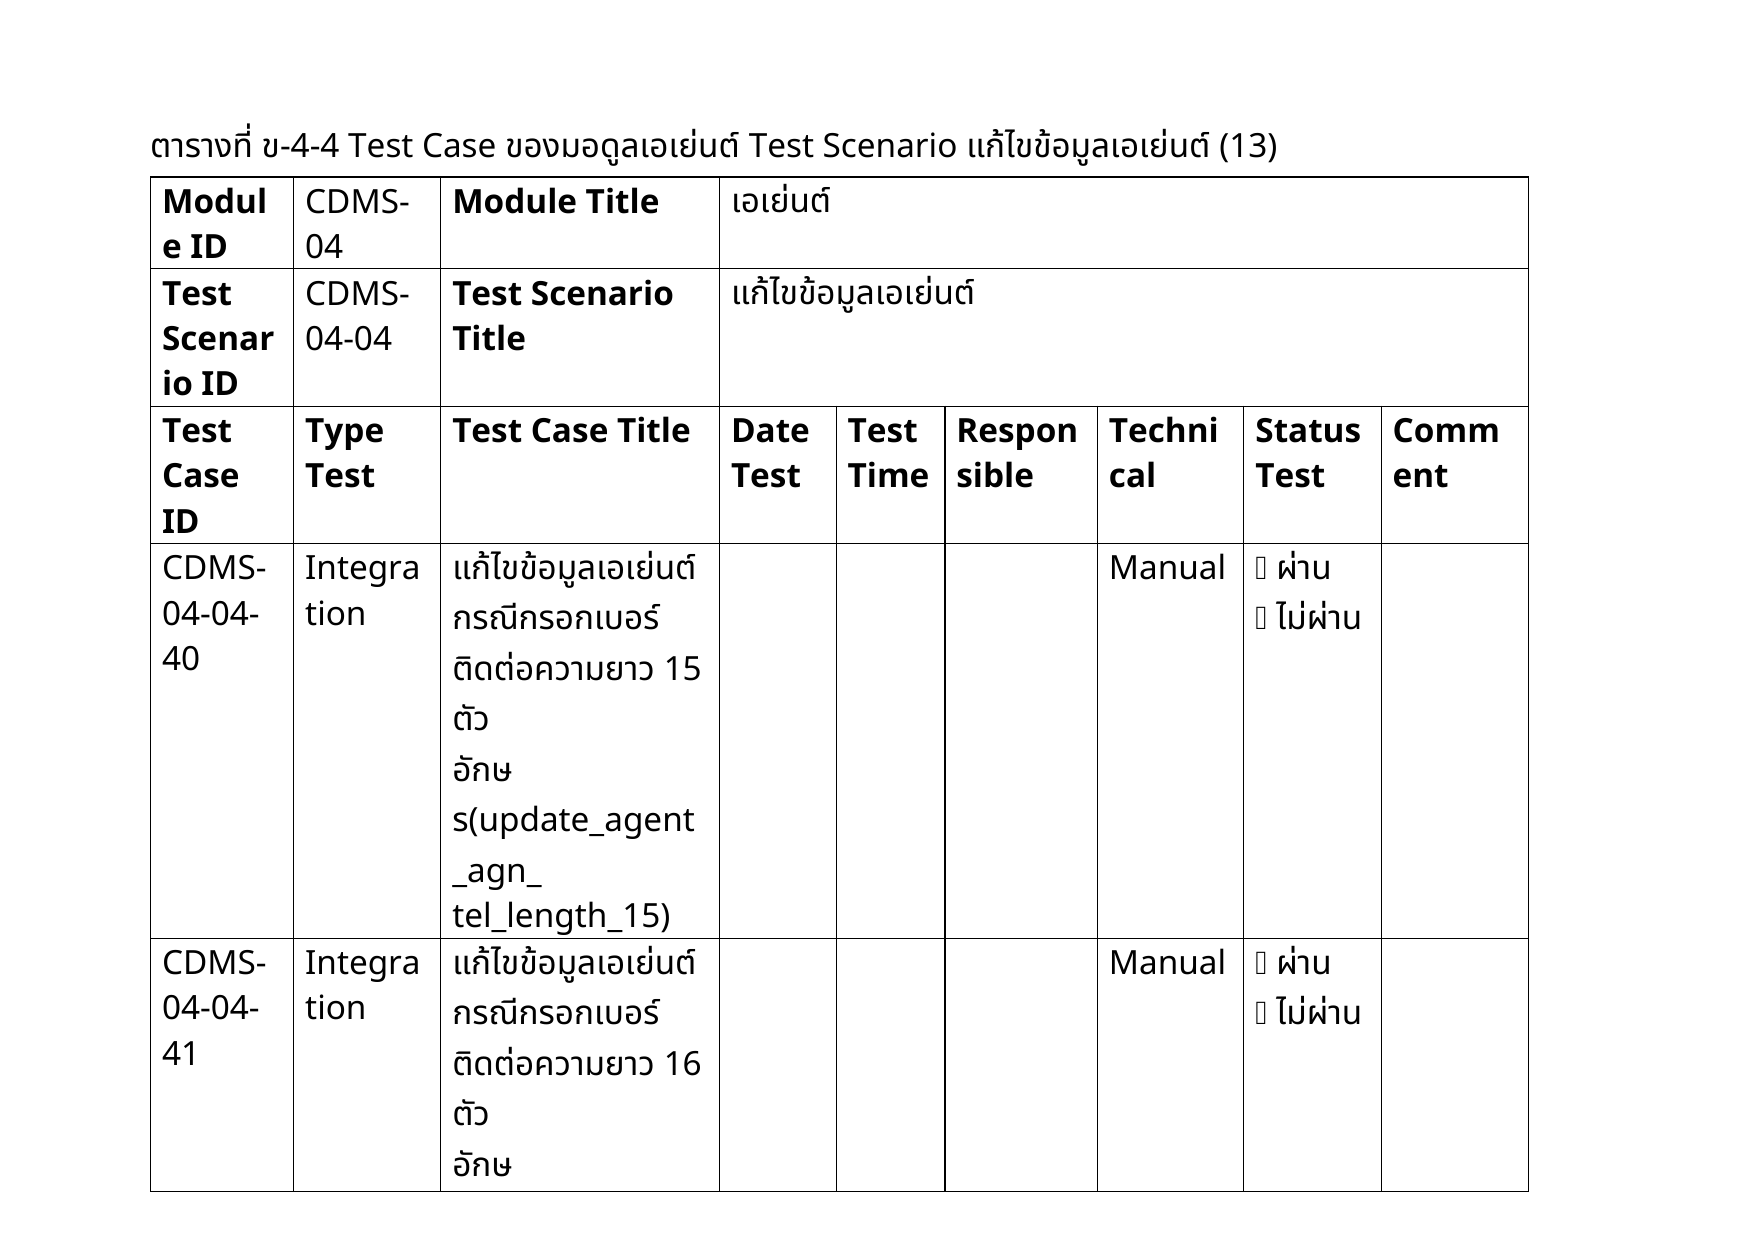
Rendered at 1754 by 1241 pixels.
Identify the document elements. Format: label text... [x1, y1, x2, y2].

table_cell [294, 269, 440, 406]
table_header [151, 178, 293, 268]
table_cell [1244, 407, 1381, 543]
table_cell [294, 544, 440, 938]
subtitle ตารางที่ ข-4-4 Test Case ของมอดูลเอเย่นต์ Test Scenario แก้ไขข้อมูลเอเย่นต์ (13) [150, 122, 1529, 172]
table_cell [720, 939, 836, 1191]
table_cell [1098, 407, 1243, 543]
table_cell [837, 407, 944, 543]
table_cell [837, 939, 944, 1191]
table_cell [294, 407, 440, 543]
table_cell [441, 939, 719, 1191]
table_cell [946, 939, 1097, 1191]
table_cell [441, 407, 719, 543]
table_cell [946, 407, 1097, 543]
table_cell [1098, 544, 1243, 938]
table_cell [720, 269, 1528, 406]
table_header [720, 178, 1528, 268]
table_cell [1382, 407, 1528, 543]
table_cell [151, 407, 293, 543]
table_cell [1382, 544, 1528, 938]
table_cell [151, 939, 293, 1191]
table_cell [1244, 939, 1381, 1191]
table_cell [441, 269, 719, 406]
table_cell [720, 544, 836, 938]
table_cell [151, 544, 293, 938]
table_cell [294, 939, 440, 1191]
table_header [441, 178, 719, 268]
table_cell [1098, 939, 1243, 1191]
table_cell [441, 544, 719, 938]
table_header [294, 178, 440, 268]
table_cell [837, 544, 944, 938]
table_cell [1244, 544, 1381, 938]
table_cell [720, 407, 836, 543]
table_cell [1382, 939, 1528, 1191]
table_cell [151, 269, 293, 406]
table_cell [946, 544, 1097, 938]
